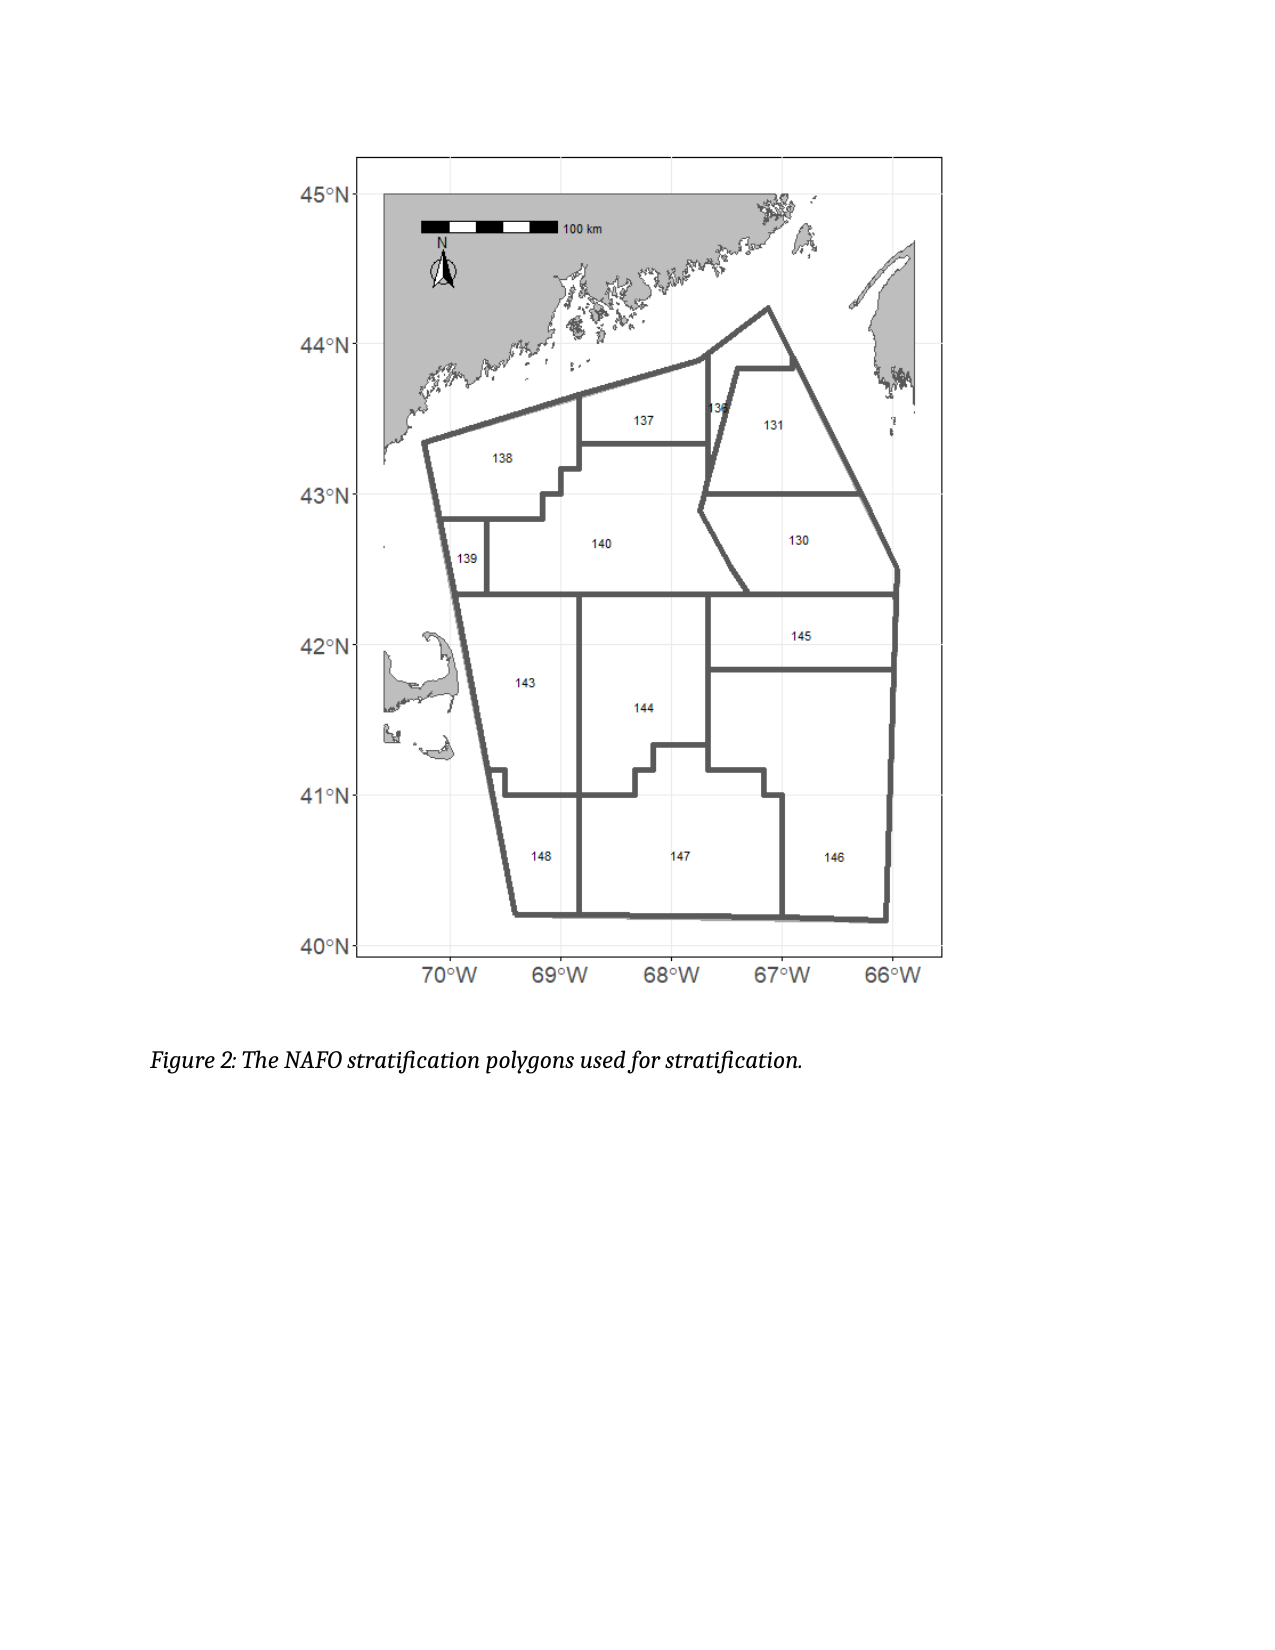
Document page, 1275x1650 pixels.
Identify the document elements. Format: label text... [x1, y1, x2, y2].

text Figure 2: The NAFO stratification polygons used for stratification. [150, 1046, 1125, 1074]
picture [168, 150, 1044, 1025]
